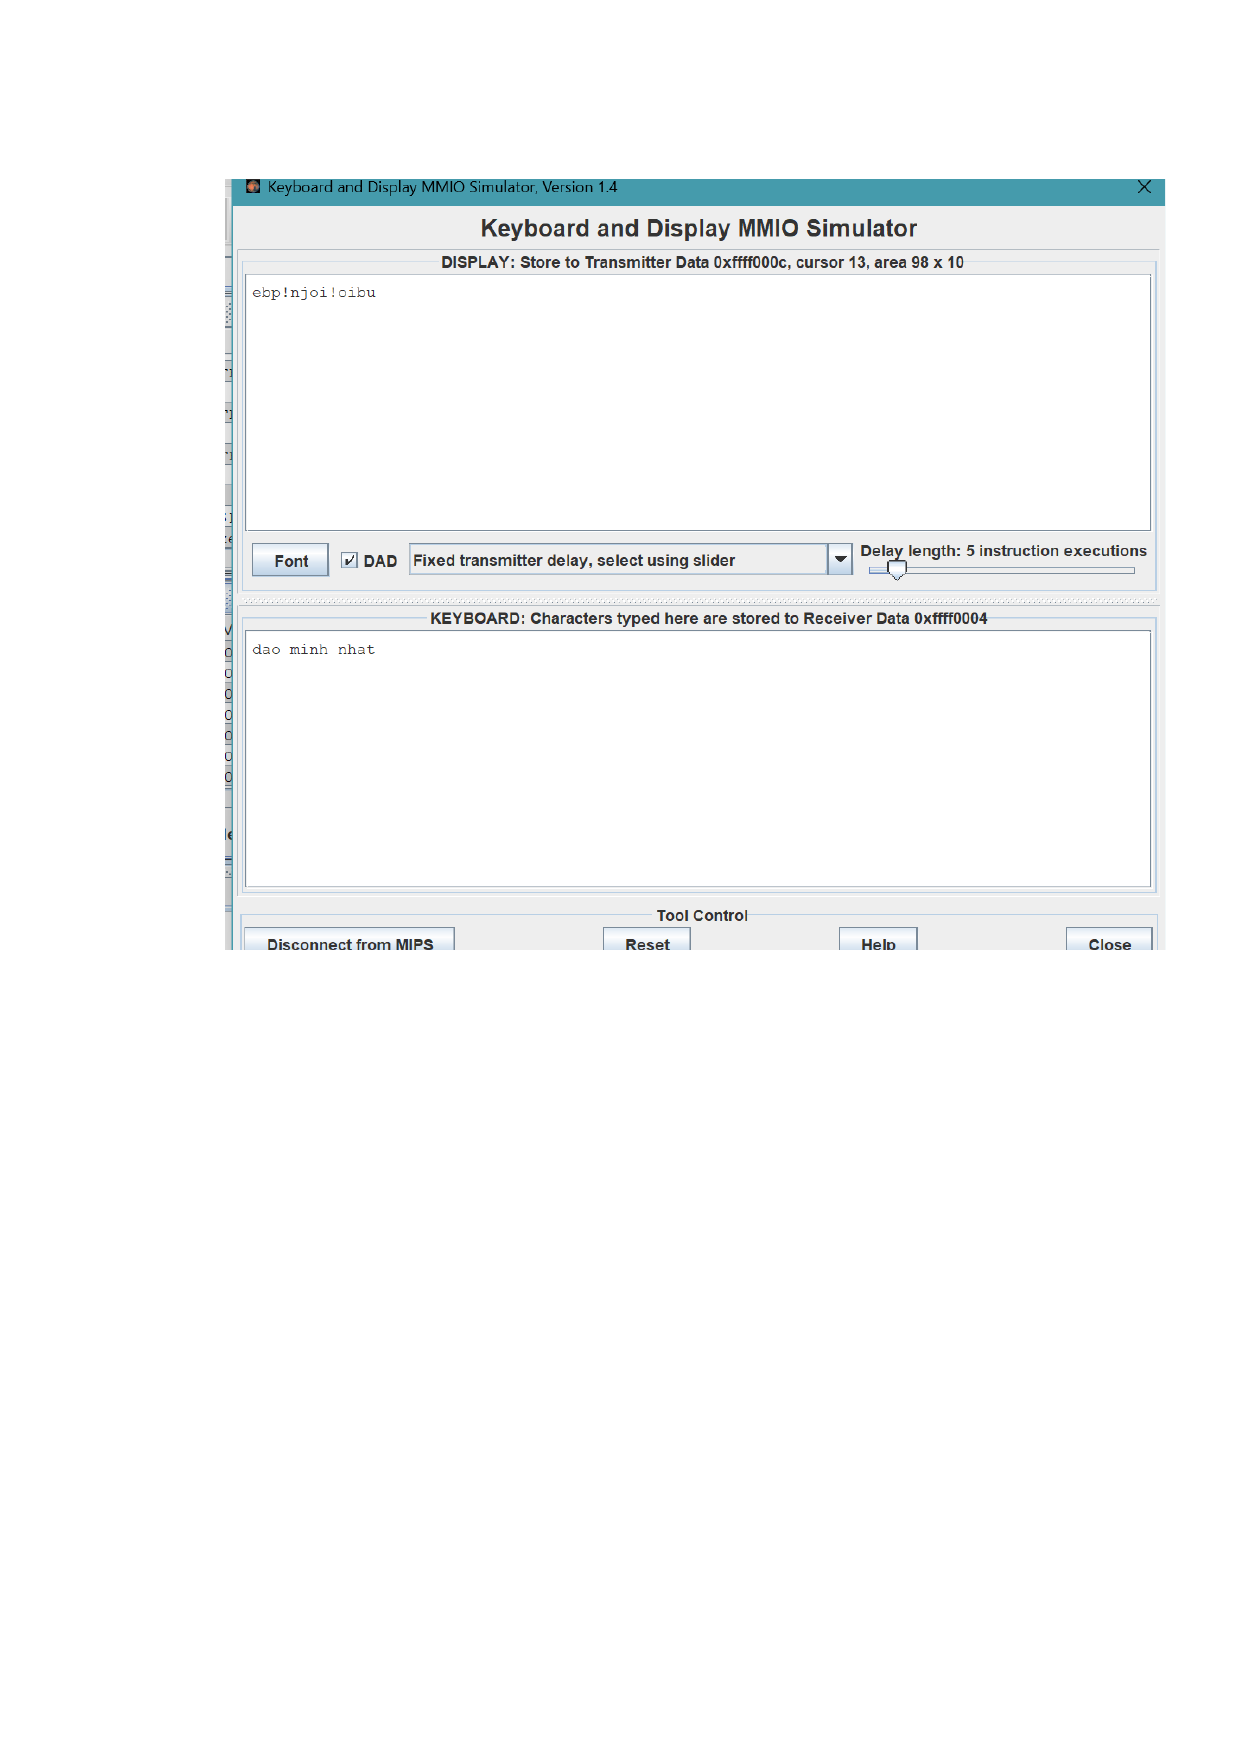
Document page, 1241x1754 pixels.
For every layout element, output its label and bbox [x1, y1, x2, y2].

picture [225, 179, 1166, 950]
